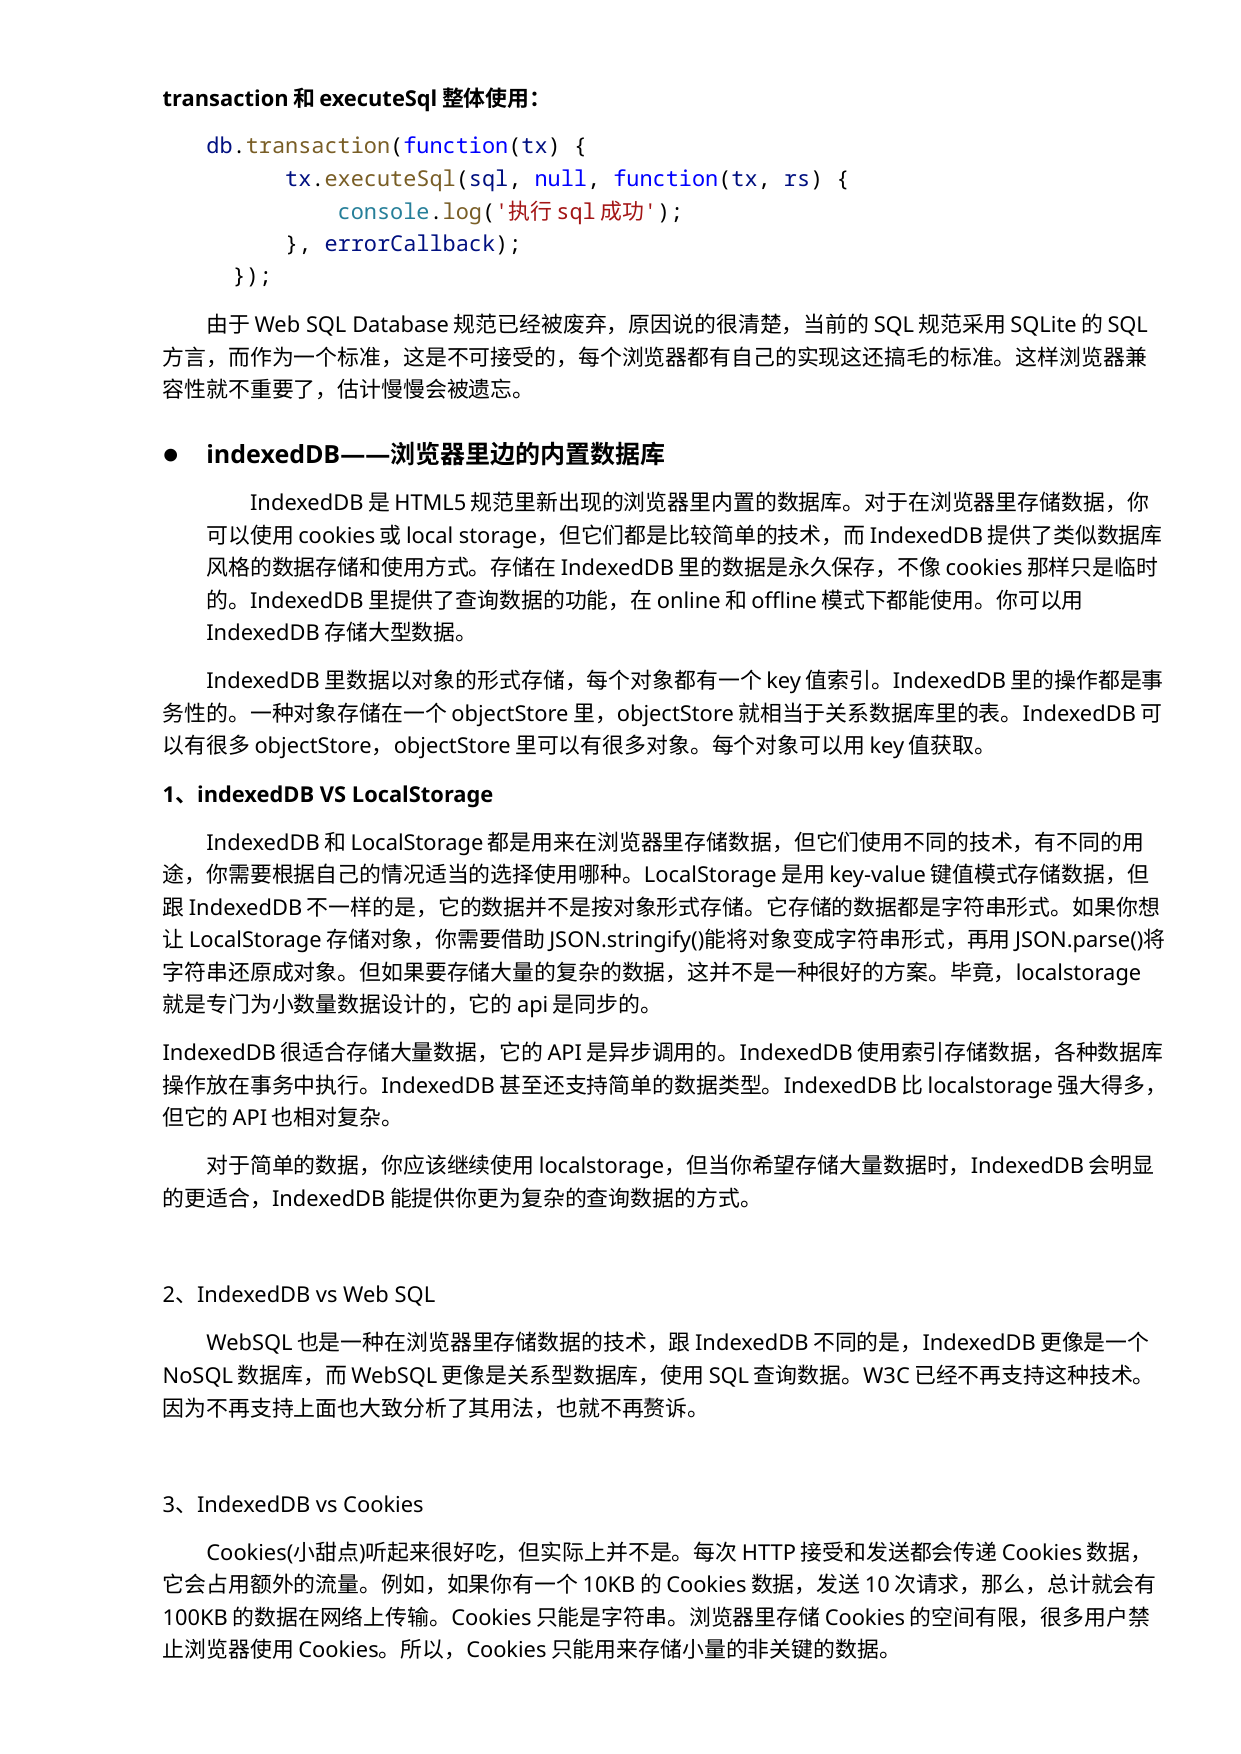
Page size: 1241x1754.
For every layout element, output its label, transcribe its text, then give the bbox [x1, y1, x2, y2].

text }, errorCallback); [75, 226, 1165, 259]
text }); [75, 259, 1165, 291]
text IndexedDB里数据以对象的形式存储，每个对象都有一个key值索引。IndexedDB里的操作都是事务性的。一种对象存储在一个objectStore里，objectStore就相当于关系数据库里的表。IndexedDB可以有很多objectStore，objectStore里可以有很多对象。每个对象可以用key值获取。 [162, 663, 1165, 761]
text 对于简单的数据，你应该继续使用localstorage，但当你希望存储大量数据时，IndexedDB会明显的更适合，IndexedDB能提供你更为复杂的查询数据的方式。 [162, 1148, 1165, 1213]
text tx.executeSql(sql, null, function(tx, rs) { [75, 161, 1165, 194]
list indexedDB——浏览器里边的内置数据库 IndexedDB是HTML5规范里新出现的浏览器里内置的数据库。对于在浏览器里存储数据，你可以使用cookies或local storage，但它们都是比较简单的技术，而IndexedDB提供了类似数据库风格的数据存储和使用方式。存储在IndexedDB里的数据是永久保存，不像cookies那样只是临时的。IndexedDB里提供了查询数据的功能，在online和offline模式下都能使用。你可以用IndexedDB存储大型数据。 [162, 420, 1165, 648]
text 由于Web SQL Database规范已经被废弃，原因说的很清楚，当前的SQL规范采用SQLite的SQL方言，而作为一个标准，这是不可接受的，每个浏览器都有自己的实现这还搞毛的标准。这样浏览器兼容性就不重要了，估计慢慢会被遗忘。 [162, 307, 1165, 404]
text db.transaction(function(tx) { [162, 129, 1165, 161]
text WebSQL也是一种在浏览器里存储数据的技术，跟IndexedDB不同的是，IndexedDB更像是一个NoSQL数据库，而WebSQL更像是关系型数据库，使用SQL查询数据。W3C已经不再支持这种技术。因为不再支持上面也大致分析了其用法，也就不再赘诉。 [162, 1325, 1165, 1423]
text 2、IndexedDB vs Web SQL [162, 1277, 1165, 1309]
text IndexedDB和LocalStorage都是用来在浏览器里存储数据，但它们使用不同的技术，有不同的用途，你需要根据自己的情况适当的选择使用哪种。LocalStorage是用key-value键值模式存储数据，但跟IndexedDB不一样的是，它的数据并不是按对象形式存储。它存储的数据都是字符串形式。如果你想让LocalStorage存储对象，你需要借助JSON.stringify()能将对象变成字符串形式，再用JSON.parse()将字符串还原成对象。但如果要存储大量的复杂的数据，这并不是一种很好的方案。毕竟，localstorage就是专门为小数量数据设计的，它的api是同步的。 [162, 824, 1165, 1019]
text transaction和executeSql整体使用： [162, 81, 1165, 113]
text console.log('执行sql成功'); [75, 194, 1165, 226]
text 1、indexedDB VS LocalStorage [162, 776, 1165, 809]
text IndexedDB很适合存储大量数据，它的API是异步调用的。IndexedDB使用索引存储数据，各种数据库操作放在事务中执行。IndexedDB甚至还支持简单的数据类型。IndexedDB比localstorage强大得多，但它的API也相对复杂。 [162, 1035, 1165, 1133]
text 3、IndexedDB vs Cookies [162, 1486, 1165, 1519]
text Cookies(小甜点)听起来很好吃，但实际上并不是。每次HTTP接受和发送都会传递Cookies数据，它会占用额外的流量。例如，如果你有一个10KB的Cookies数据，发送10次请求，那么，总计就会有100KB的数据在网络上传输。Cookies只能是字符串。浏览器里存储Cookies的空间有限，很多用户禁止浏览器使用Cookies。所以，Cookies只能用来存储小量的非关键的数据。 [162, 1534, 1165, 1664]
